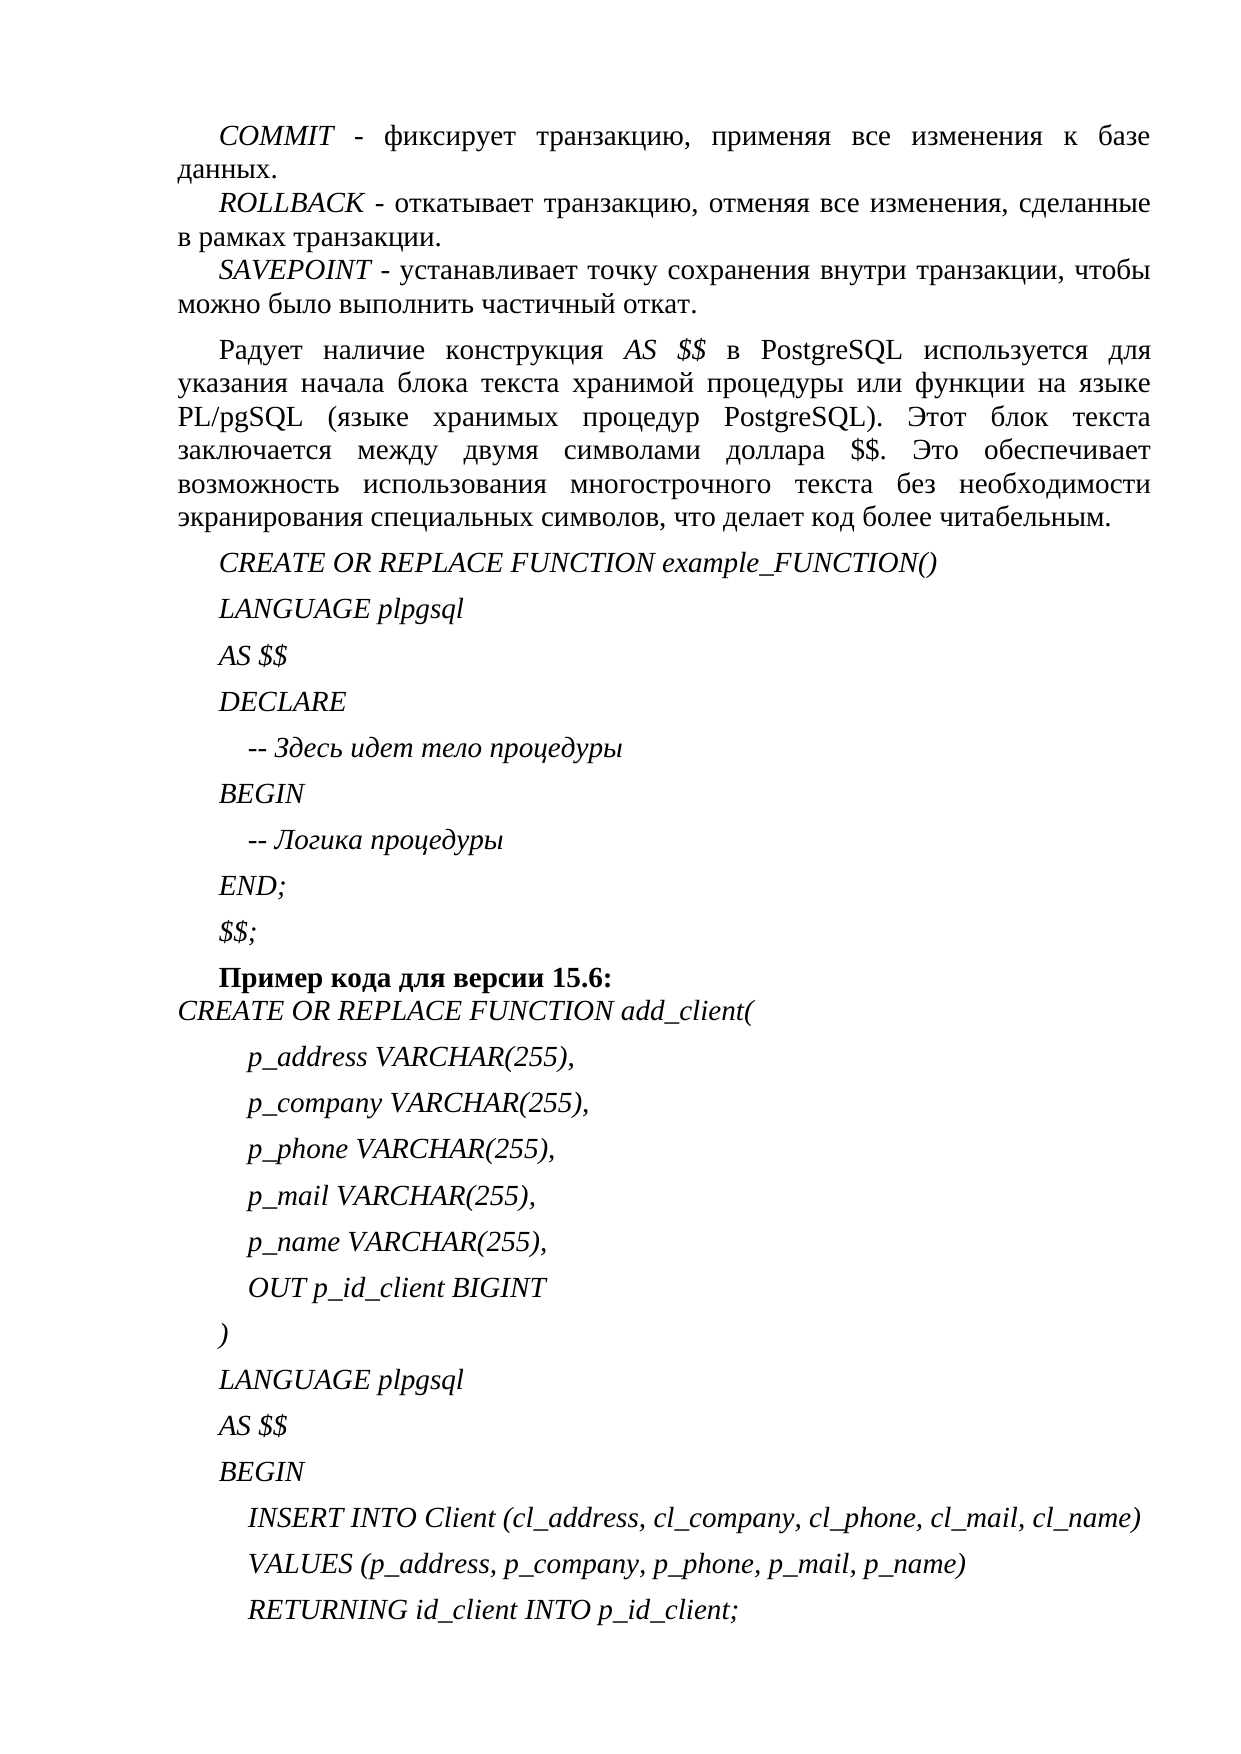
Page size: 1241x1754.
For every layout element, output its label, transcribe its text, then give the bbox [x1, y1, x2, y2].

text LANGUAGE plpgsql [177, 1362, 1152, 1395]
text DECLARE [177, 684, 1152, 717]
text p_address VARCHAR(255), [177, 1039, 1152, 1073]
text VALUES (p_address, p_company, p_phone, p_mail, p_name) [177, 1546, 1152, 1579]
text ) [177, 1316, 1152, 1349]
text INSERT INTO Client (cl_address, cl_company, cl_phone, cl_mail, cl_name) [177, 1500, 1152, 1533]
text BEGIN [177, 1454, 1152, 1487]
text CREATE OR REPLACE FUNCTION example_FUNCTION() [177, 546, 1152, 579]
text BEGIN [177, 776, 1152, 809]
text Радует наличие конструкция AS $$ в PostgreSQL используется для указания начала блока текста хранимой процедуры или функции на языке PL/pgSQL (языке хранимых процедур PostgreSQL). Этот блок текста заключается между двумя символами доллара $$. Это обеспечивает возможность использования многострочного текста без необходимости экранирования специальных символов, что делает код более читабельным. [177, 332, 1152, 533]
text END; [177, 868, 1152, 901]
text p_name VARCHAR(255), [177, 1224, 1152, 1257]
text RETURNING id_client INTO p_id_client; [177, 1592, 1152, 1626]
text AS $$ [177, 1408, 1152, 1441]
text AS $$ [177, 638, 1152, 671]
text OUT p_id_client BIGINT [177, 1270, 1152, 1303]
text -- Логика процедуры [177, 822, 1152, 855]
text ROLLBACK - откатывает транзакцию, отменяя все изменения, сделанные в рамках транзакции. [177, 185, 1152, 252]
text -- Здесь идет тело процедуры [177, 730, 1152, 763]
text $$; [177, 914, 1152, 947]
text p_mail VARCHAR(255), [177, 1178, 1152, 1211]
text p_phone VARCHAR(255), [177, 1132, 1152, 1165]
text COMMIT - фиксирует транзакцию, применяя все изменения к базе данных. [177, 118, 1152, 185]
text Пример кода для версии 15.6: CREATE OR REPLACE FUNCTION add_client( [177, 960, 1152, 1027]
text SAVEPOINT - устанавливает точку сохранения внутри транзакции, чтобы можно было выполнить частичный откат. [177, 252, 1152, 319]
text p_company VARCHAR(255), [177, 1086, 1152, 1119]
text LANGUAGE plpgsql [177, 592, 1152, 625]
